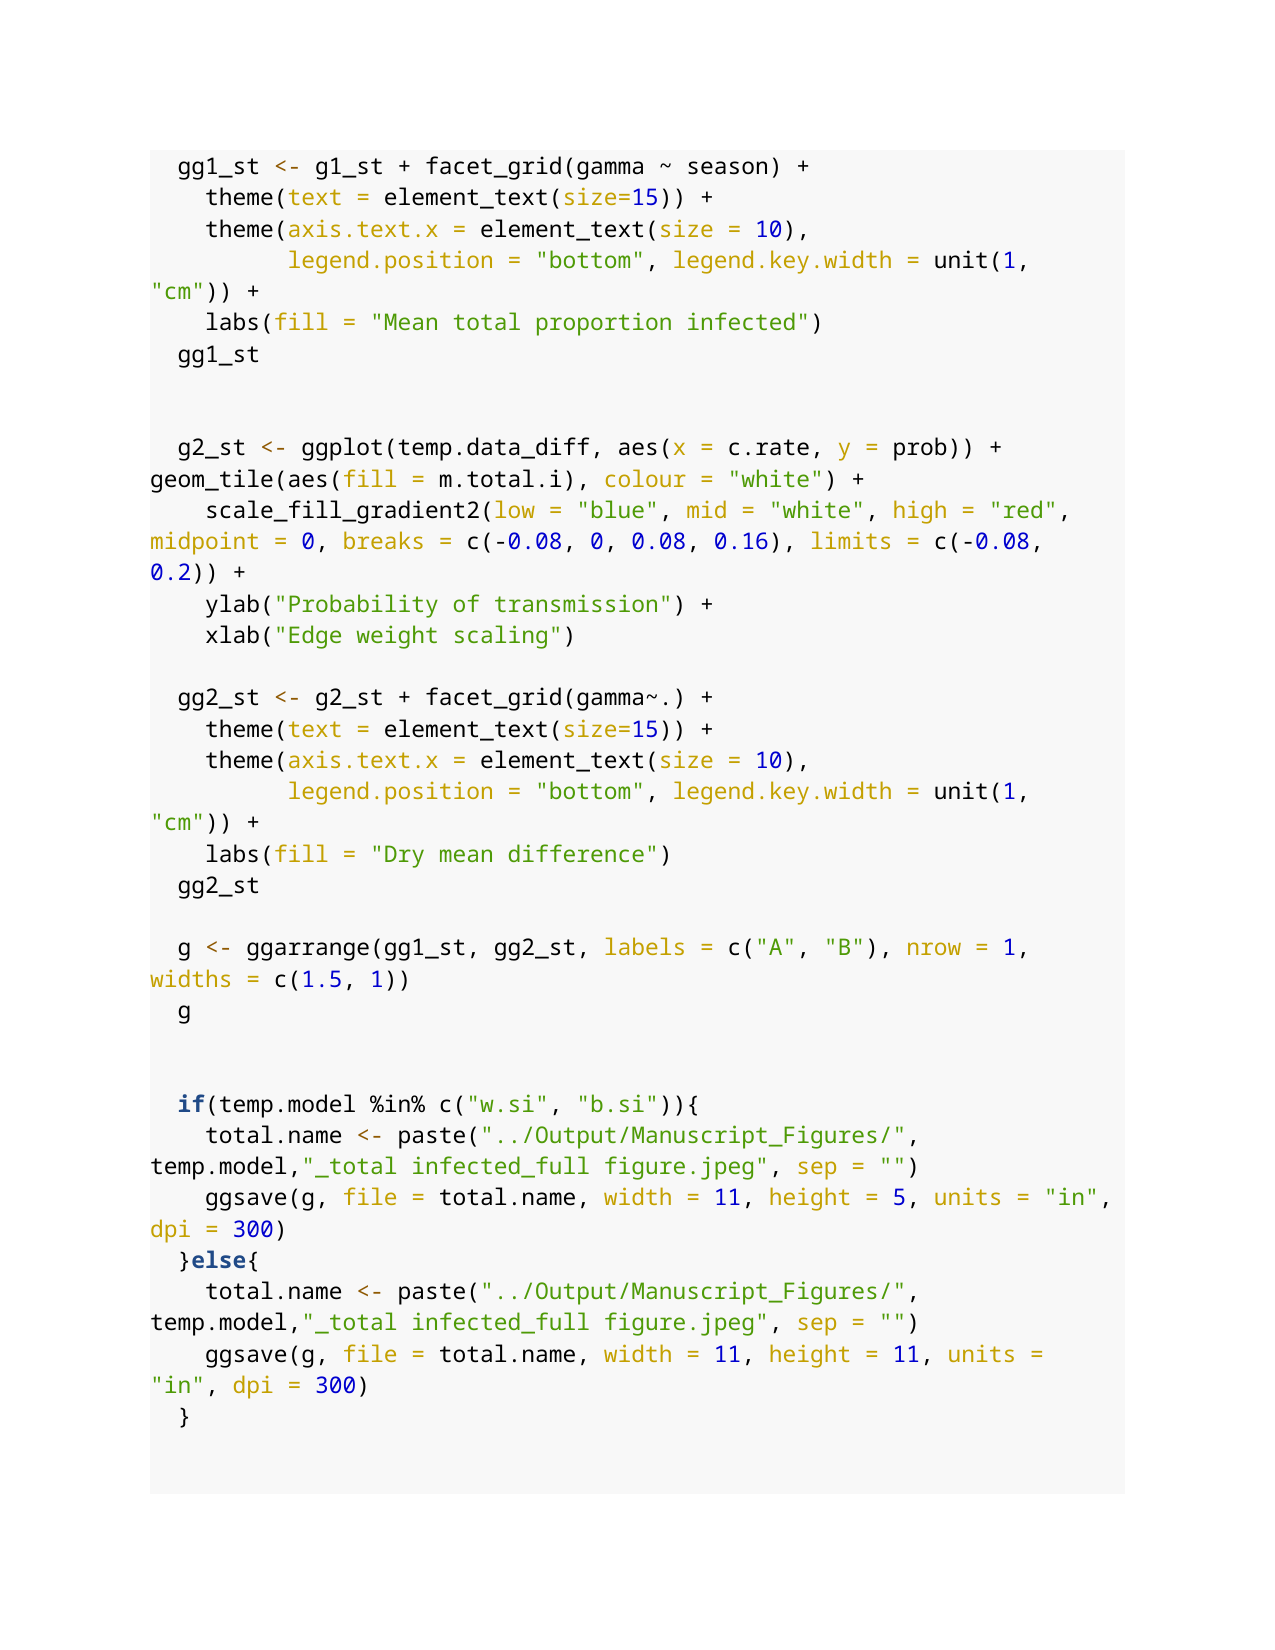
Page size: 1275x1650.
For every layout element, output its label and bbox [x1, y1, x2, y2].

text [150, 150, 1125, 1494]
